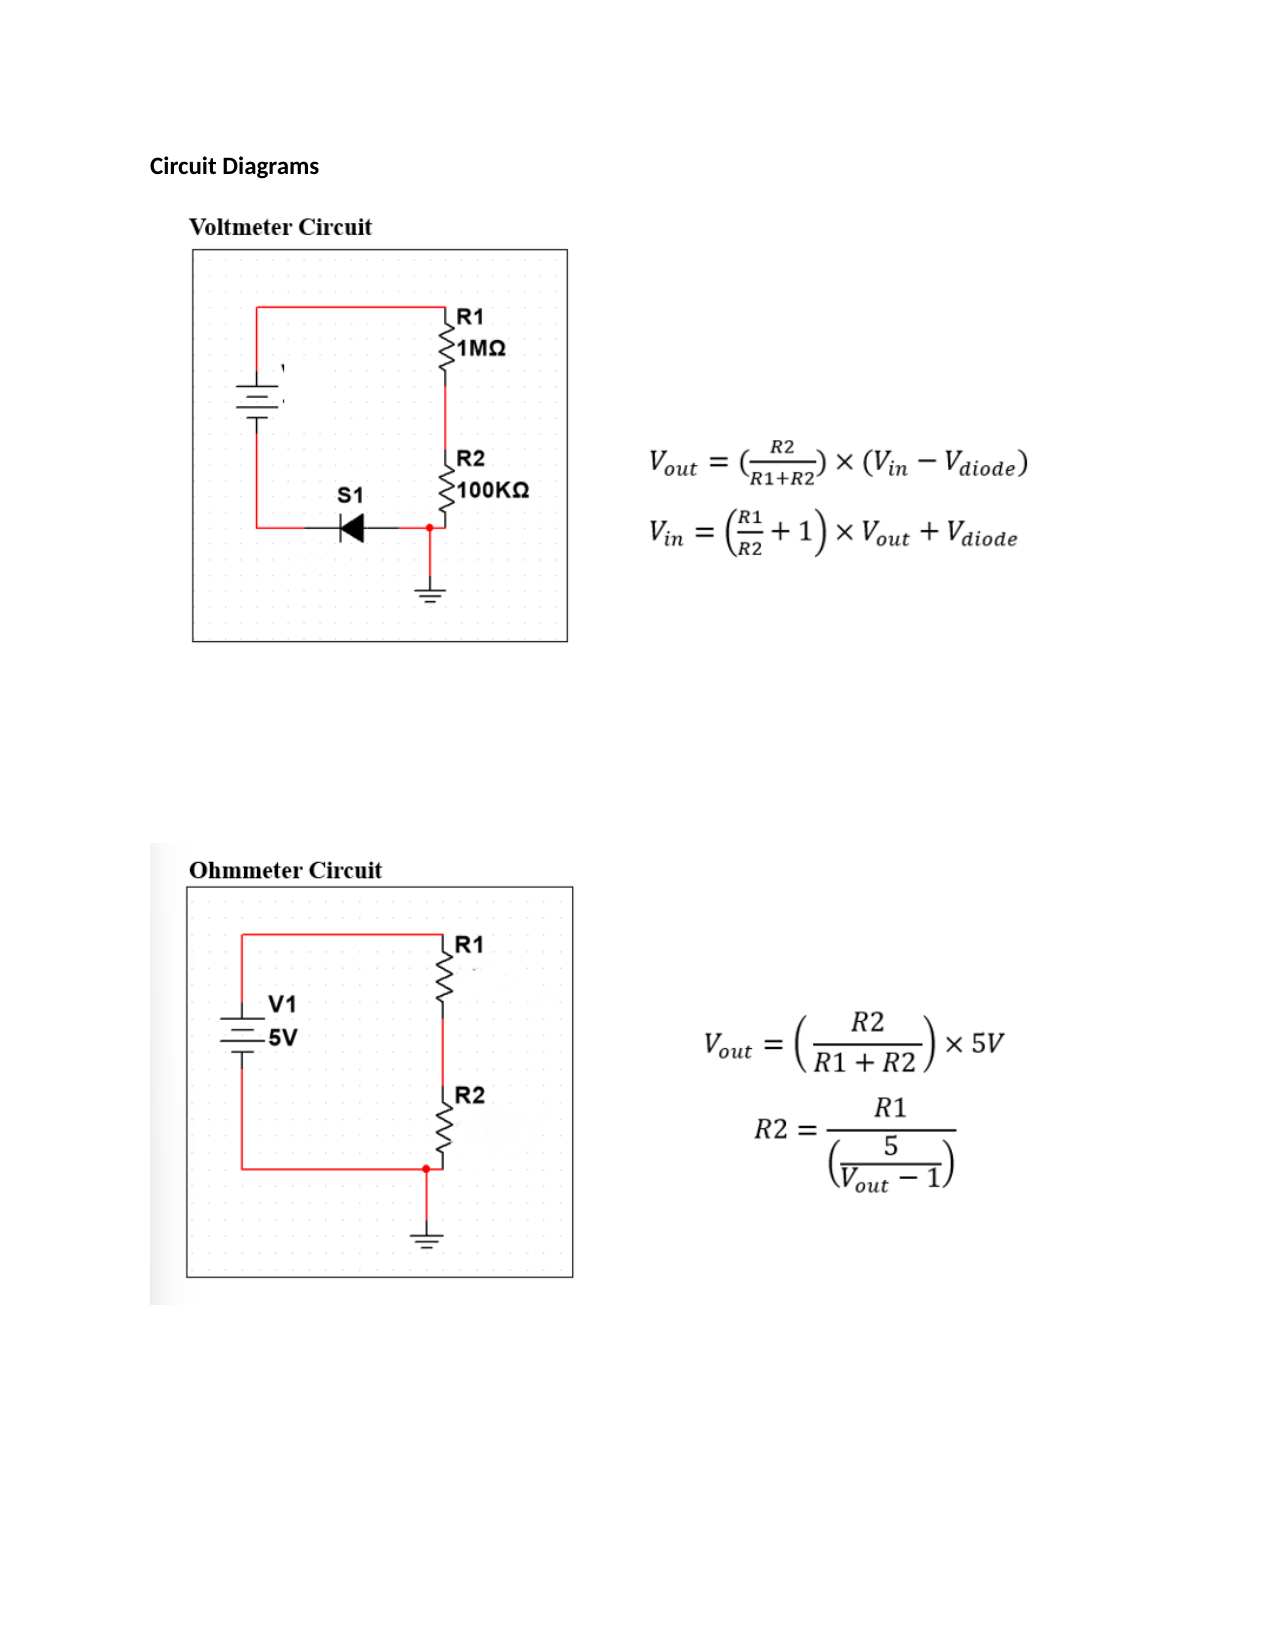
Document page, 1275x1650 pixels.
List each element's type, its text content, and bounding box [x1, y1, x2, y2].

text Circuit Diagrams [150, 150, 1125, 181]
picture [150, 843, 1125, 1305]
picture [150, 203, 1125, 706]
